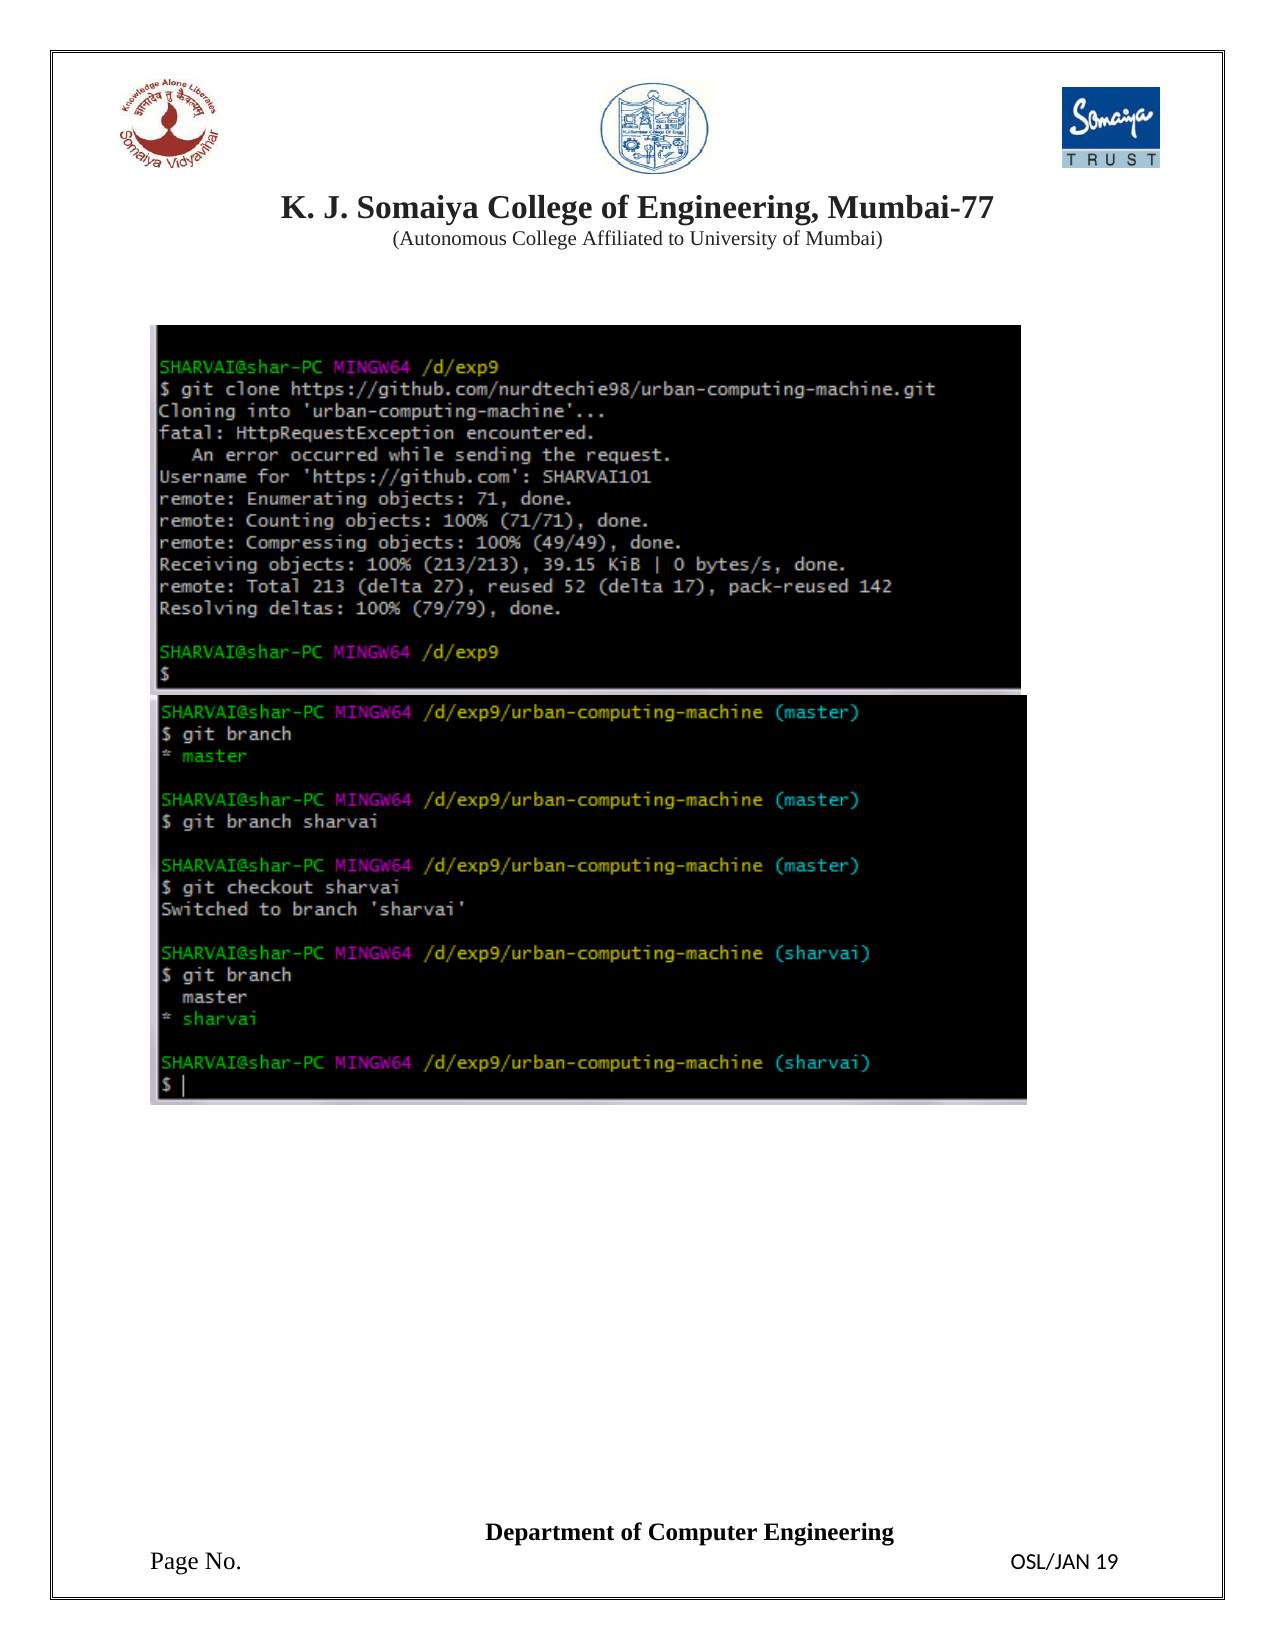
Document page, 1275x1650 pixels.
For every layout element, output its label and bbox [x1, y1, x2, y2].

picture [150, 325, 1027, 1105]
picture [120, 79, 218, 168]
picture [1062, 87, 1160, 168]
picture [598, 79, 716, 176]
